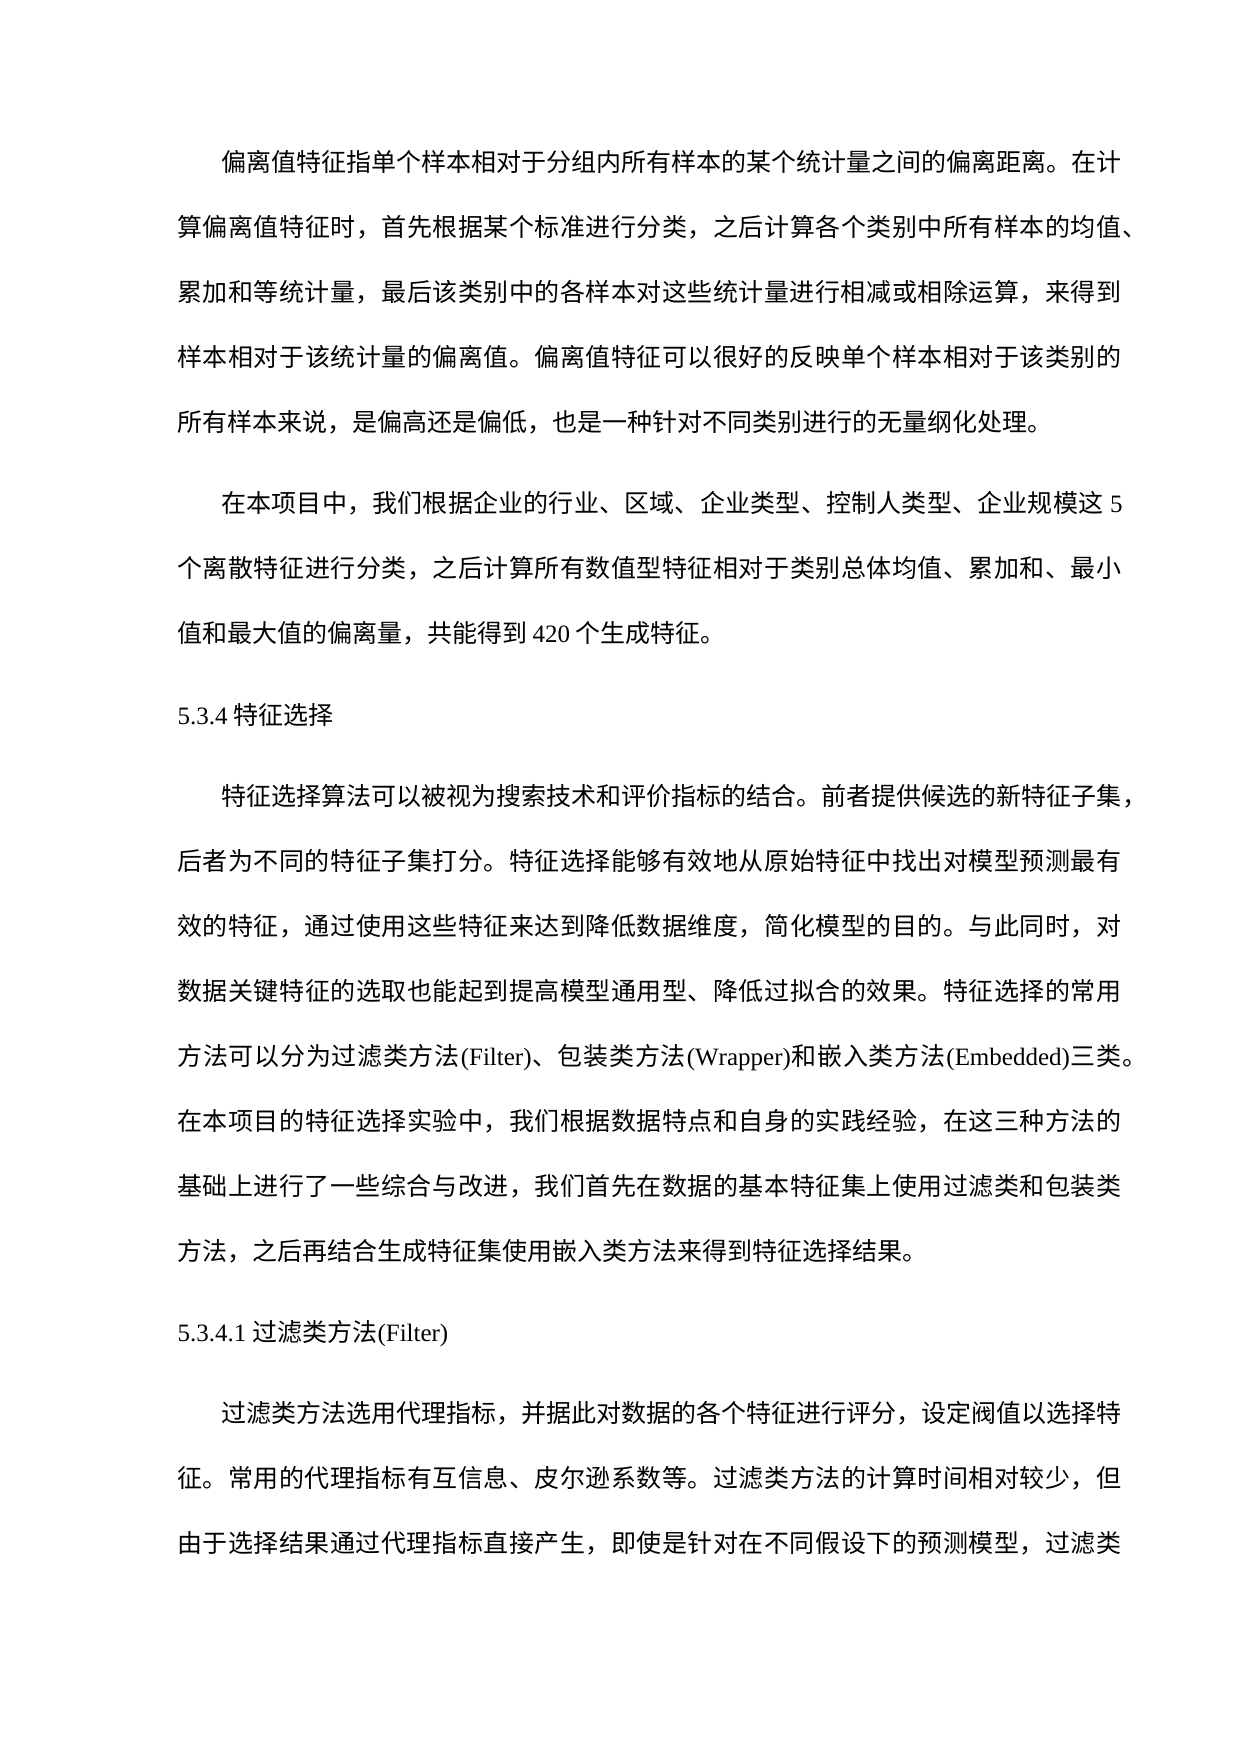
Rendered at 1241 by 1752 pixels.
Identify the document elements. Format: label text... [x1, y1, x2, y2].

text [177, 1379, 1122, 1574]
text 偏离值特征指单个样本相对于分组内所有样本的某个统计量之间的偏离距离。在计算偏离值特征时，首先根据某个标准进行分类，之后计算各个类别中所有样本的均值、累加和等统计量，最后该类别中的各样本对这些统计量进行相减或相除运算，来得到样本相对于该统计量的偏离值。偏离值特征可以很好的反映单个样本相对于该类别的所有样本来说，是偏高还是偏低，也是一种针对不同类别进行的无量纲化处理。 [177, 128, 1122, 453]
text 特征选择算法可以被视为搜索技术和评价指标的结合。前者提供候选的新特征子集，后者为不同的特征子集打分。特征选择能够有效地从原始特征中找出对模型预测最有效的特征，通过使用这些特征来达到降低数据维度，简化模型的目的。与此同时，对数据关键特征的选取也能起到提高模型通用型、降低过拟合的效果。特征选择的常用方法可以分为过滤类方法(Filter)、包装类方法(Wrapper)和嵌入类方法(Embedded)三类。在本项目的特征选择实验中，我们根据数据特点和自身的实践经验，在这三种方法的基础上进行了一些综合与改进，我们首先在数据的基本特征集上使用过滤类和包装类方法，之后再结合生成特征集使用嵌入类方法来得到特征选择结果。 [177, 762, 1122, 1282]
text 5.3.4.1 过滤类方法(Filter) [177, 1298, 1122, 1363]
text 在本项目中，我们根据企业的行业、区域、企业类型、控制人类型、企业规模这5个离散特征进行分类，之后计算所有数值型特征相对于类别总体均值、累加和、最小值和最大值的偏离量，共能得到420个生成特征。 [177, 469, 1122, 664]
text 5.3.4 特征选择 [177, 681, 1122, 746]
